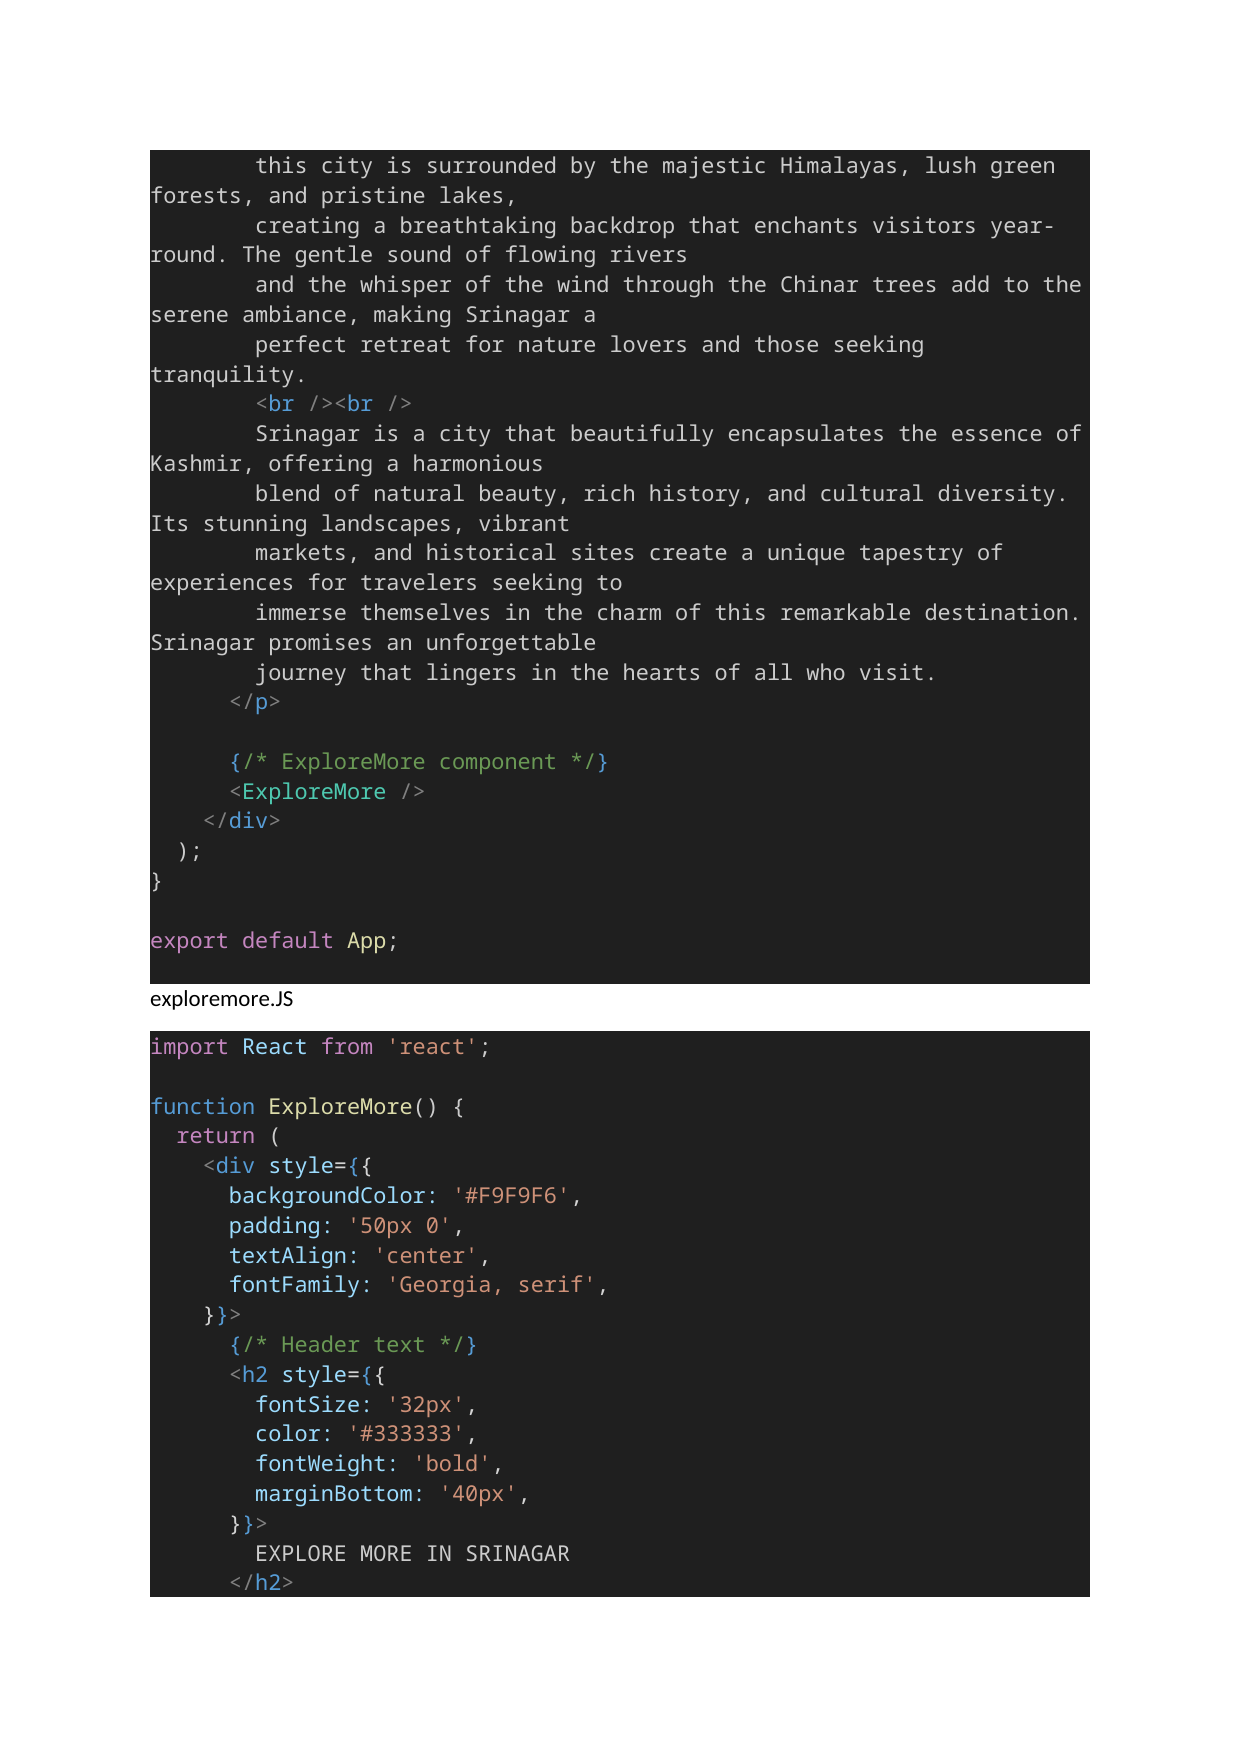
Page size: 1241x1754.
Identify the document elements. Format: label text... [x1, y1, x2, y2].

text journey that lingers in the hearts of all who visit. [150, 656, 1090, 686]
text perfect retreat for nature lovers and those seeking tranquility. [150, 329, 1090, 388]
text creating a breathtaking backdrop that enchants visitors year-round. The gentle sound of flowing rivers [150, 209, 1090, 269]
text } [150, 865, 1090, 895]
text marginBottom: '40px', [150, 1478, 1090, 1508]
text padding: '50px 0', [150, 1210, 1090, 1239]
text <br /><br /> [150, 388, 1090, 418]
text </p> [150, 686, 1090, 716]
text color: '#333333', [150, 1418, 1090, 1448]
text fontWeight: 'bold', [150, 1448, 1090, 1478]
text Srinagar is a city that beautifully encapsulates the essence of Kashmir, offering a harmonious [150, 418, 1090, 478]
text markets, and historical sites create a unique tapestry of experiences for travelers seeking to [150, 537, 1090, 597]
text fontSize: '32px', [150, 1388, 1090, 1418]
text <h2 style={{ [150, 1359, 1090, 1388]
text </div> [150, 805, 1090, 835]
text <ExploreMore /> [150, 776, 1090, 805]
text {/* Header text */} [150, 1329, 1090, 1359]
text this city is surrounded by the majestic Himalayas, lush green forests, and pristine lakes, [150, 150, 1090, 209]
text </h2> [150, 1567, 1090, 1597]
text }}> [150, 1508, 1090, 1537]
text backgroundColor: '#F9F9F6', [150, 1180, 1090, 1210]
text textAlign: 'center', [150, 1239, 1090, 1269]
text immerse themselves in the charm of this remarkable destination. Srinagar promises an unforgettable [150, 597, 1090, 656]
text import React from 'react'; [150, 1031, 1090, 1061]
text export default App; [150, 924, 1090, 954]
text blend of natural beauty, rich history, and cultural diversity. Its stunning landscapes, vibrant [150, 478, 1090, 537]
text ); [150, 835, 1090, 865]
text }}> [150, 1299, 1090, 1329]
text exploremore.JS [150, 984, 1090, 1012]
text {/* ExploreMore component */} [150, 746, 1090, 776]
text EXPLORE MORE IN SRINAGAR [150, 1537, 1090, 1567]
text fontFamily: 'Georgia, serif', [150, 1269, 1090, 1299]
text and the whisper of the wind through the Chinar trees add to the serene ambiance, making Srinagar a [150, 269, 1090, 329]
text function ExploreMore() { [150, 1091, 1090, 1120]
text return ( [150, 1120, 1090, 1150]
text <div style={{ [150, 1150, 1090, 1180]
